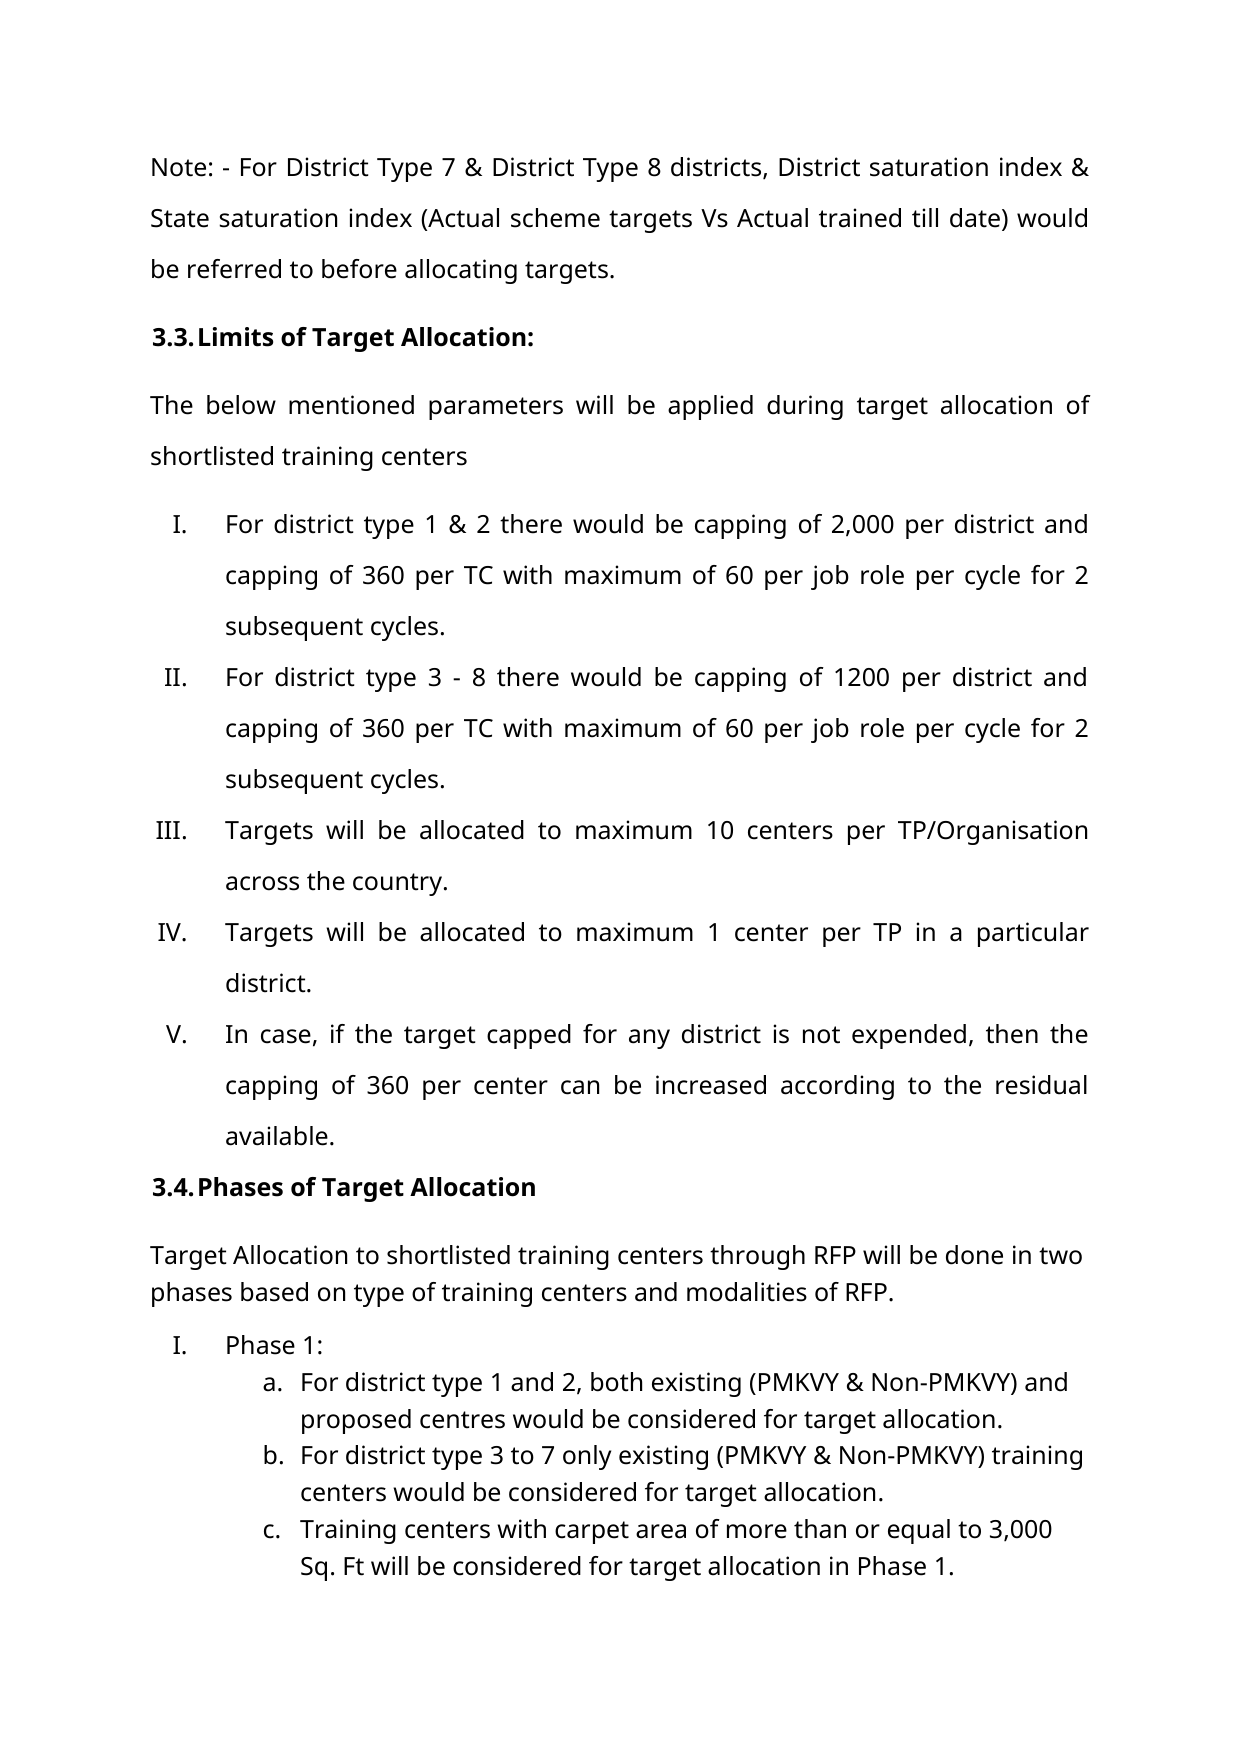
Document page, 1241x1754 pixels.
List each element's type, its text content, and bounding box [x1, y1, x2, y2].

list For district type 1 and 2, both existing (PMKVY & Non-PMKVY) and proposed centres would be considered for target allocation. [262, 1364, 1090, 1435]
list Training centers with carpet area of more than or equal to 3,000 Sq. Ft will be considered for target allocation in Phase 1. [262, 1512, 1090, 1582]
list Limits of Target Allocation: [152, 320, 1090, 354]
text Target Allocation to shortlisted training centers through RFP will be done in two phases based on type of training centers and modalities of RFP. [150, 1237, 1090, 1308]
list Targets will be allocated to maximum 1 center per TP in a particular district. [187, 914, 1090, 1000]
list Phases of Target Allocation [152, 1170, 1090, 1204]
list Targets will be allocated to maximum 10 centers per TP/Organisation across the country. [187, 812, 1090, 898]
list Phase 1: [187, 1328, 1090, 1362]
list For district type 3 to 7 only existing (PMKVY & Non-PMKVY) training centers would be considered for target allocation. [262, 1438, 1090, 1509]
text The below mentioned parameters will be applied during target allocation of shortlisted training centers [150, 387, 1090, 473]
list In case, if the target capped for any district is not expended, then the capping of 360 per center can be increased according to the residual available. [187, 1017, 1090, 1153]
text Note: - For District Type 7 & District Type 8 districts, District saturation index & State saturation index (Actual scheme targets Vs Actual trained till date) would be referred to before allocating targets. [150, 150, 1090, 286]
list For district type 1 & 2 there would be capping of 2,000 per district and capping of 360 per TC with maximum of 60 per job role per cycle for 2 subsequent cycles. [187, 506, 1090, 642]
list For district type 3 - 8 there would be capping of 1200 per district and capping of 360 per TC with maximum of 60 per job role per cycle for 2 subsequent cycles. [187, 659, 1090, 796]
